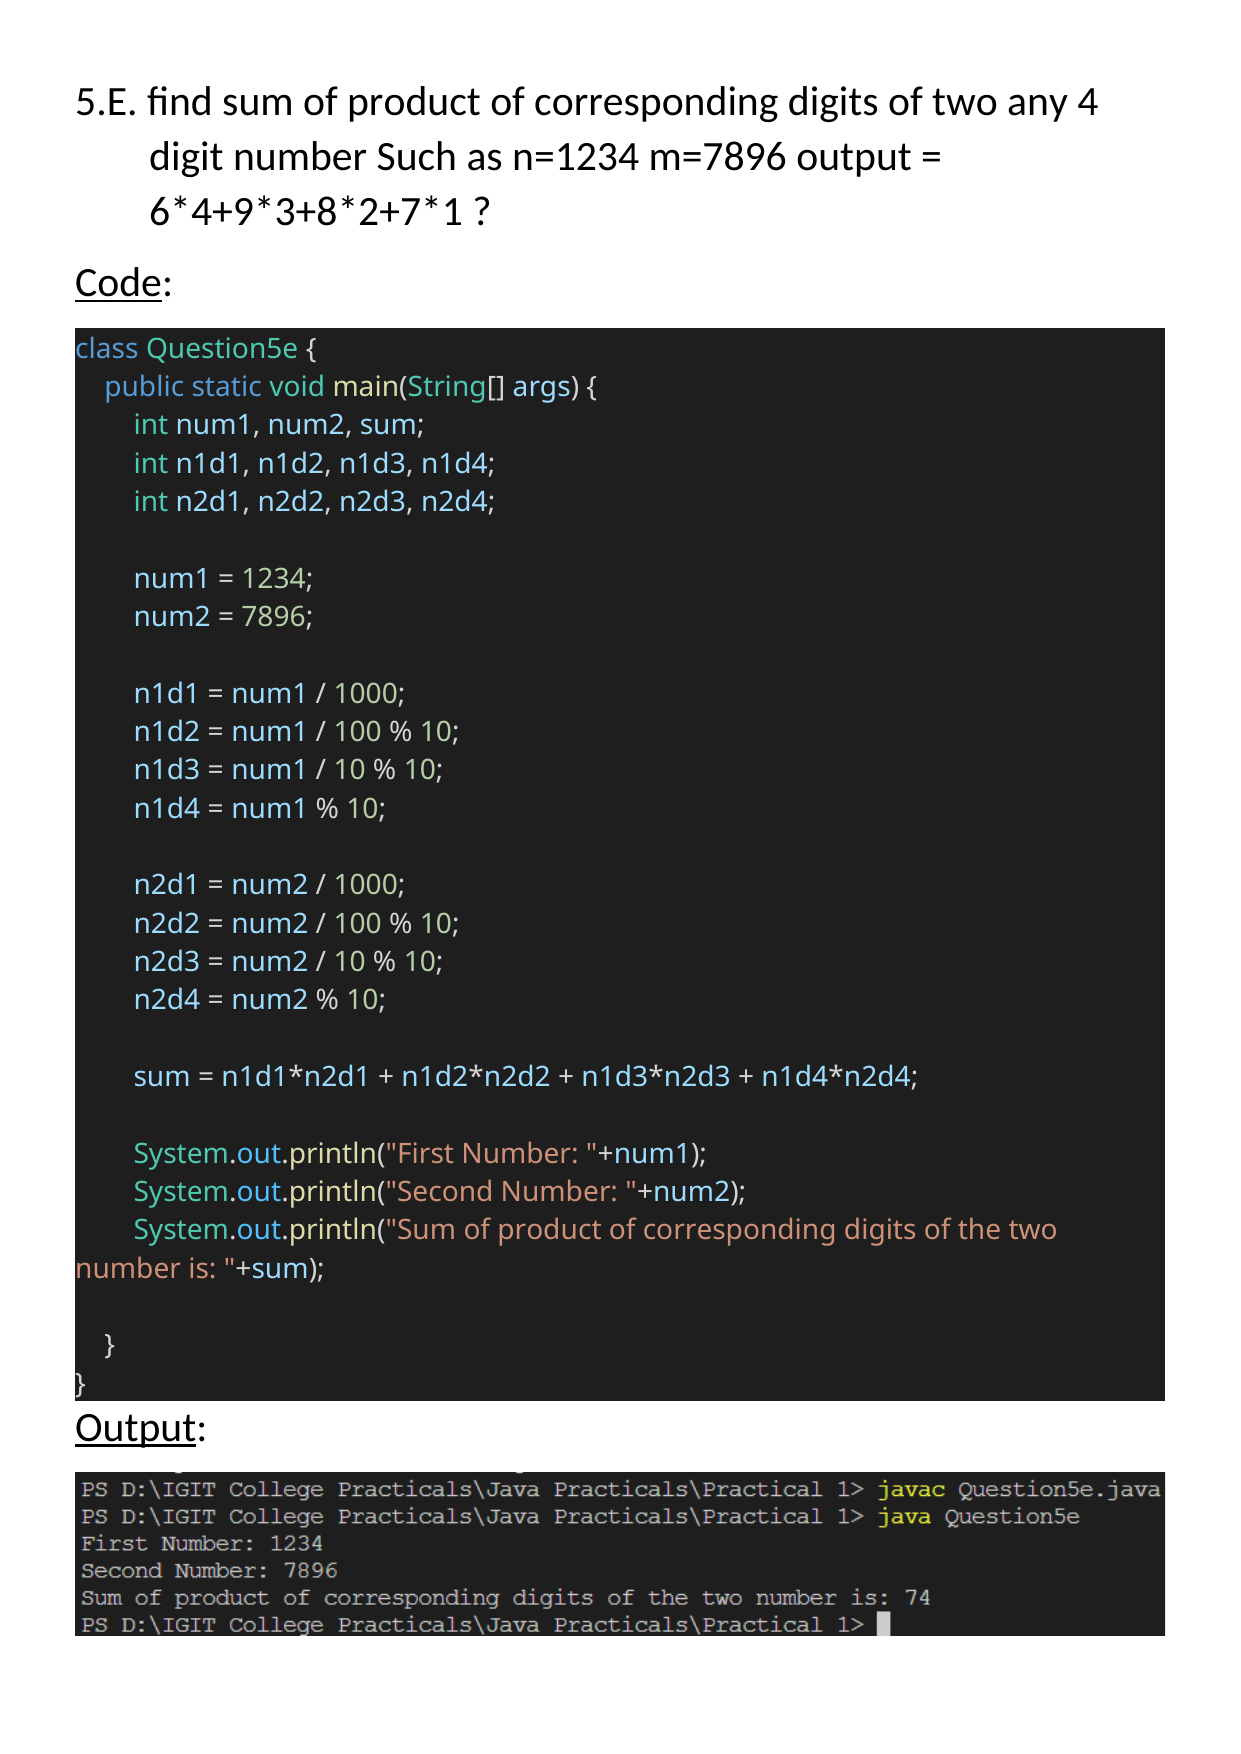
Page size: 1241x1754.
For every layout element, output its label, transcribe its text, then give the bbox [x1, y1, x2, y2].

text num1 = 1234; [75, 558, 1165, 596]
text Output: [75, 1401, 1165, 1452]
text Code: [75, 256, 1165, 307]
text n2d1 = num2 / 1000; [75, 864, 1165, 903]
text n2d4 = num2 % 10; [75, 979, 1165, 1018]
text n2d2 = num2 / 100 % 10; [75, 903, 1165, 941]
picture [75, 1472, 1166, 1636]
text System.out.println("Second Number: "+num2); [75, 1171, 1165, 1209]
text num2 = 7896; [75, 596, 1165, 634]
text n1d4 = num1 % 10; [75, 788, 1165, 826]
text n1d3 = num1 / 10 % 10; [75, 749, 1165, 788]
text } [75, 1324, 1165, 1363]
text System.out.println("Sum of product of corresponding digits of the two number is: "+sum); [75, 1209, 1165, 1286]
text public static void main(String[] args) { [75, 366, 1165, 404]
text n1d1 = num1 / 1000; [75, 673, 1165, 711]
text int n1d1, n1d2, n1d3, n1d4; [75, 443, 1165, 481]
text sum = n1d1*n2d1 + n1d2*n2d2 + n1d3*n2d3 + n1d4*n2d4; [75, 1056, 1165, 1094]
text int num1, num2, sum; [75, 404, 1165, 443]
text System.out.println("First Number: "+num1); [75, 1133, 1165, 1171]
text int n2d1, n2d2, n2d3, n2d4; [75, 481, 1165, 519]
text class Question5e { [75, 328, 1165, 366]
text n2d3 = num2 / 10 % 10; [75, 941, 1165, 979]
text n1d2 = num1 / 100 % 10; [75, 711, 1165, 749]
text } [75, 1363, 1165, 1401]
text 5.E. find sum of product of corresponding digits of two any 4 digit number Such as n=1234 m=7896 output = 6*4+9*3+8*2+7*1 ? [75, 75, 1165, 236]
